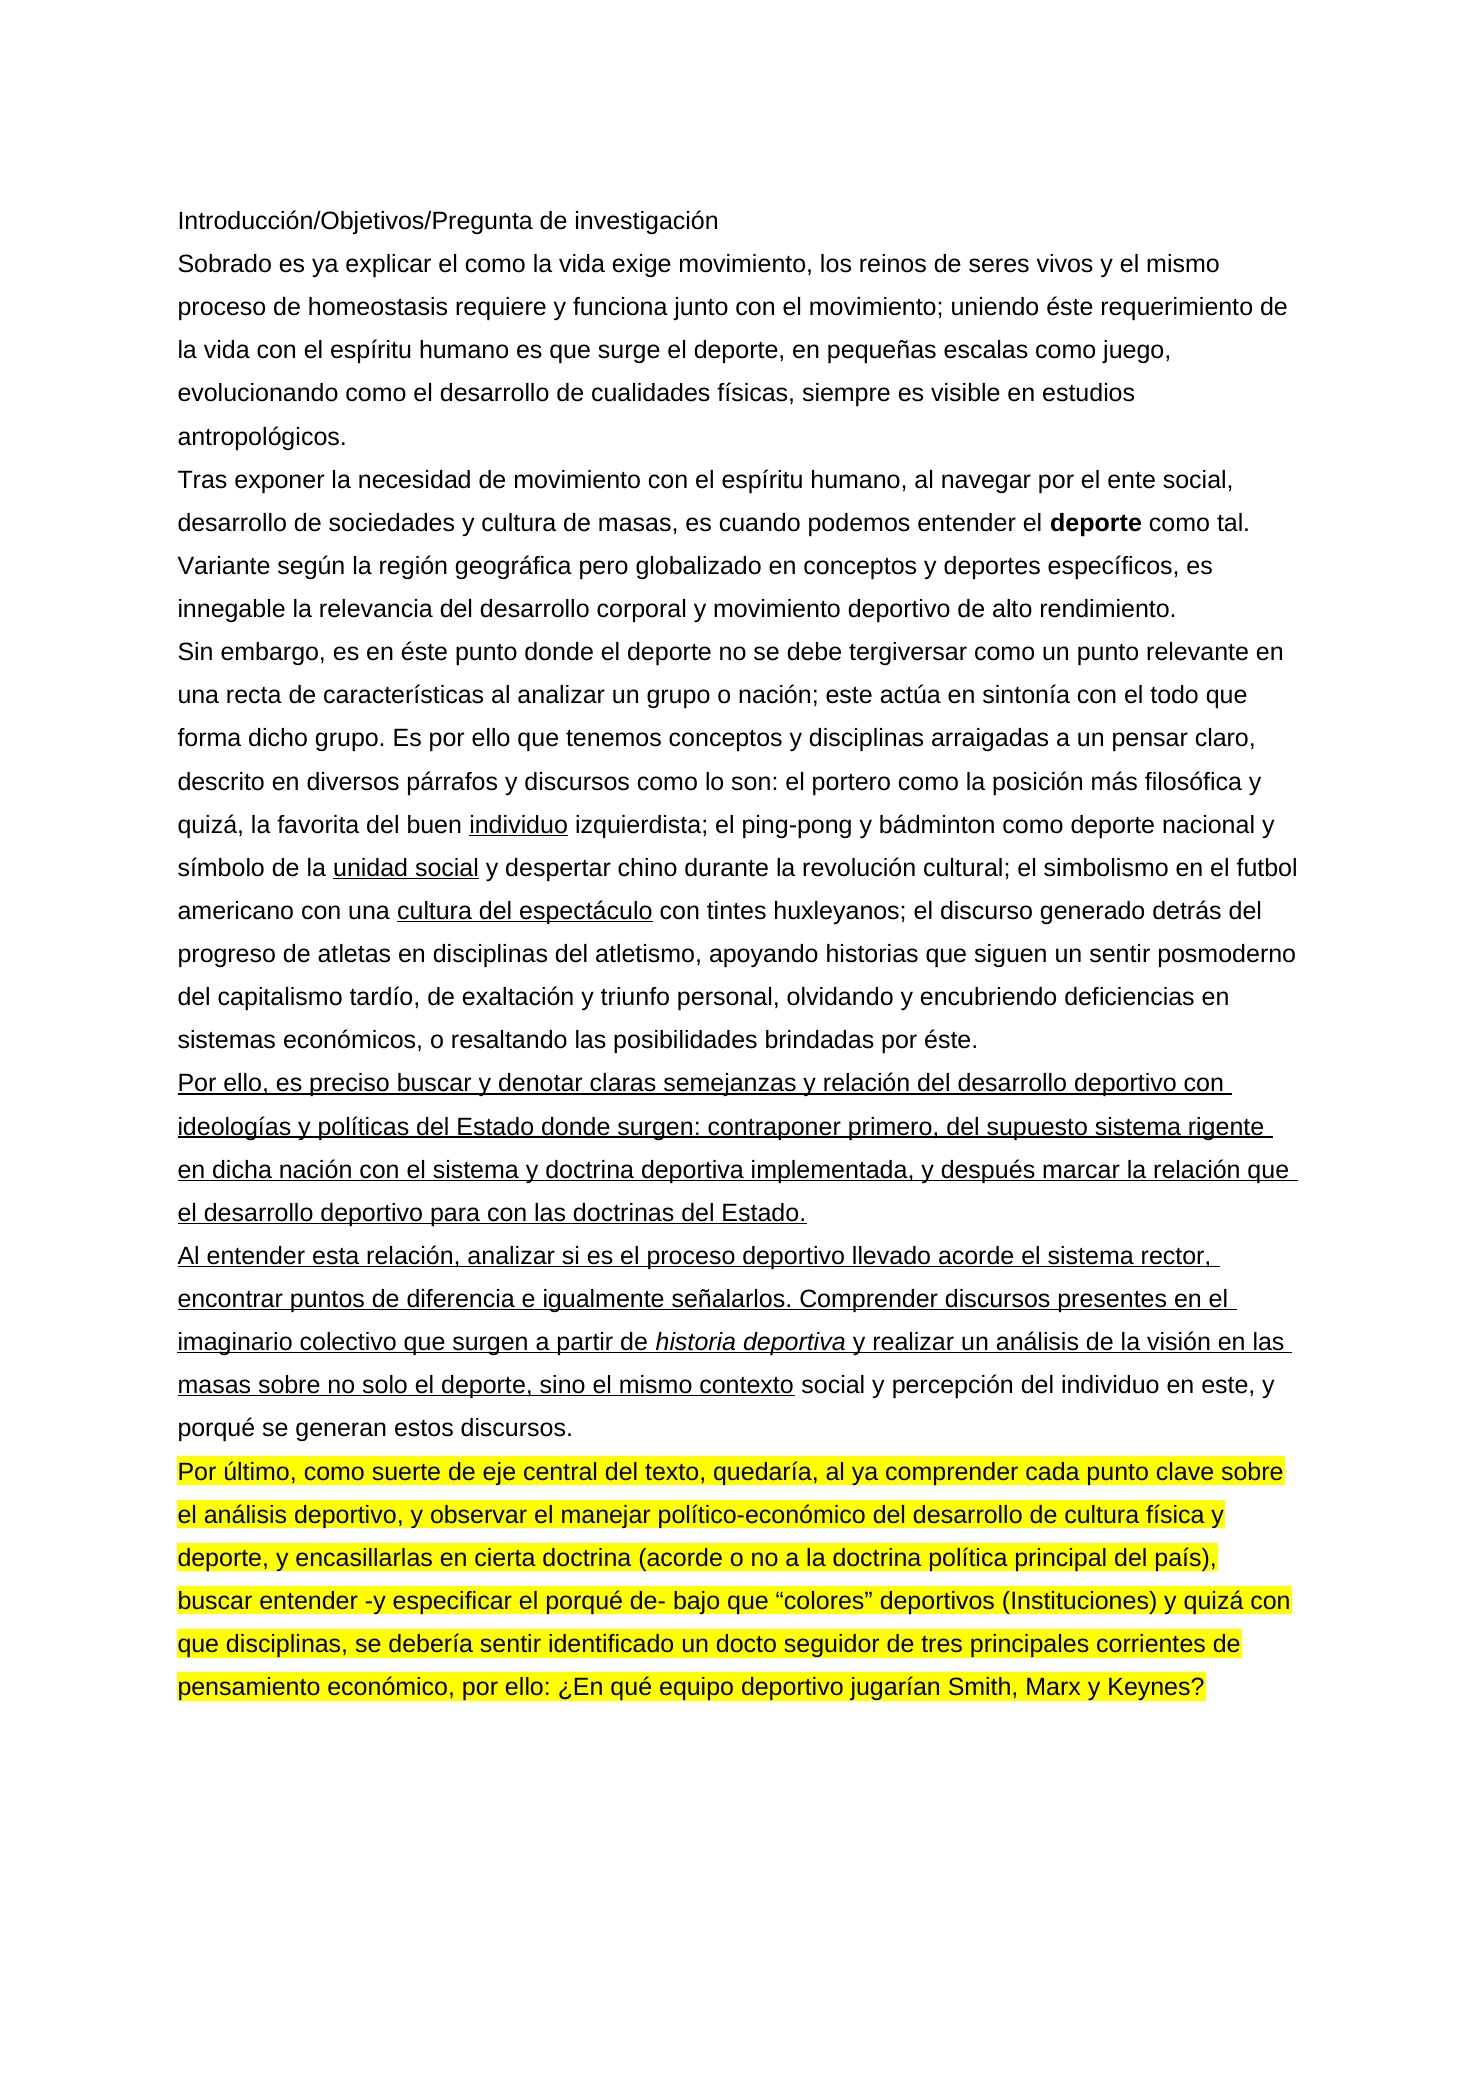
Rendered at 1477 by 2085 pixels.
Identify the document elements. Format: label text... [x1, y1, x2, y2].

text Por ello, es preciso buscar y denotar claras semejanzas y relación del desarrollo deportivo con ideologías y políticas del Estado donde surgen: contraponer primero, del supuesto sistema rigente en dicha nación con el sistema y doctrina deportiva implementada, y después marcar la relación que el desarrollo deportivo para con las doctrinas del Estado. [177, 1068, 1299, 1226]
text Al entender esta relación, analizar si es el proceso deportivo llevado acorde el sistema rector, encontrar puntos de diferencia e igualmente señalarlos. Comprender discursos presentes en el imaginario colectivo que surgen a partir de historia deportiva y realizar un análisis de la visión en las masas sobre no solo el deporte, sino el mismo contexto social y percepción del individuo en este, y porqué se generan estos discursos. [177, 1241, 1299, 1442]
text Por último, como suerte de eje central del texto, quedaría, al ya comprender cada punto clave sobre el análisis deportivo, y observar el manejar político-económico del desarrollo de cultura física y deporte, y encasillarlas en cierta doctrina (acorde o no a la doctrina política principal del país), buscar entender -y especificar el porqué de- bajo que “colores” deportivos (Instituciones) y quizá con que disciplinas, se debería sentir identificado un docto seguidor de tres principales corrientes de pensamiento económico, por ello: ¿En qué equipo deportivo jugarían Smith, Marx y Keynes? [177, 1456, 1299, 1701]
text Sobrado es ya explicar el como la vida exige movimiento, los reinos de seres vivos y el mismo proceso de homeostasis requiere y funciona junto con el movimiento; uniendo éste requerimiento de la vida con el espíritu humano es que surge el deporte, en pequeñas escalas como juego, evolucionando como el desarrollo de cualidades físicas, siempre es visible en estudios antropológicos. [177, 249, 1299, 450]
text Introducción/Objetivos/Pregunta de investigación [177, 206, 1299, 234]
text Tras exponer la necesidad de movimiento con el espíritu humano, al navegar por el ente social, desarrollo de sociedades y cultura de masas, es cuando podemos entender el deporte como tal. Variante según la región geográfica pero globalizado en conceptos y deportes específicos, es innegable la relevancia del desarrollo corporal y movimiento deportivo de alto rendimiento. [177, 464, 1299, 623]
text Sin embargo, es en éste punto donde el deporte no se debe tergiversar como un punto relevante en una recta de características al analizar un grupo o nación; este actúa en sintonía con el todo que forma dicho grupo. Es por ello que tenemos conceptos y disciplinas arraigadas a un pensar claro, descrito en diversos párrafos y discursos como lo son: el portero como la posición más filosófica y quizá, la favorita del buen individuo izquierdista; el ping-pong y bádminton como deporte nacional y símbolo de la unidad social y despertar chino durante la revolución cultural; el simbolismo en el futbol americano con una cultura del espectáculo con tintes huxleyanos; el discurso generado detrás del progreso de atletas en disciplinas del atletismo, apoyando historias que siguen un sentir posmoderno del capitalismo tardío, de exaltación y triunfo personal, olvidando y encubriendo deficiencias en sistemas económicos, o resaltando las posibilidades brindadas por éste. [177, 637, 1299, 1054]
